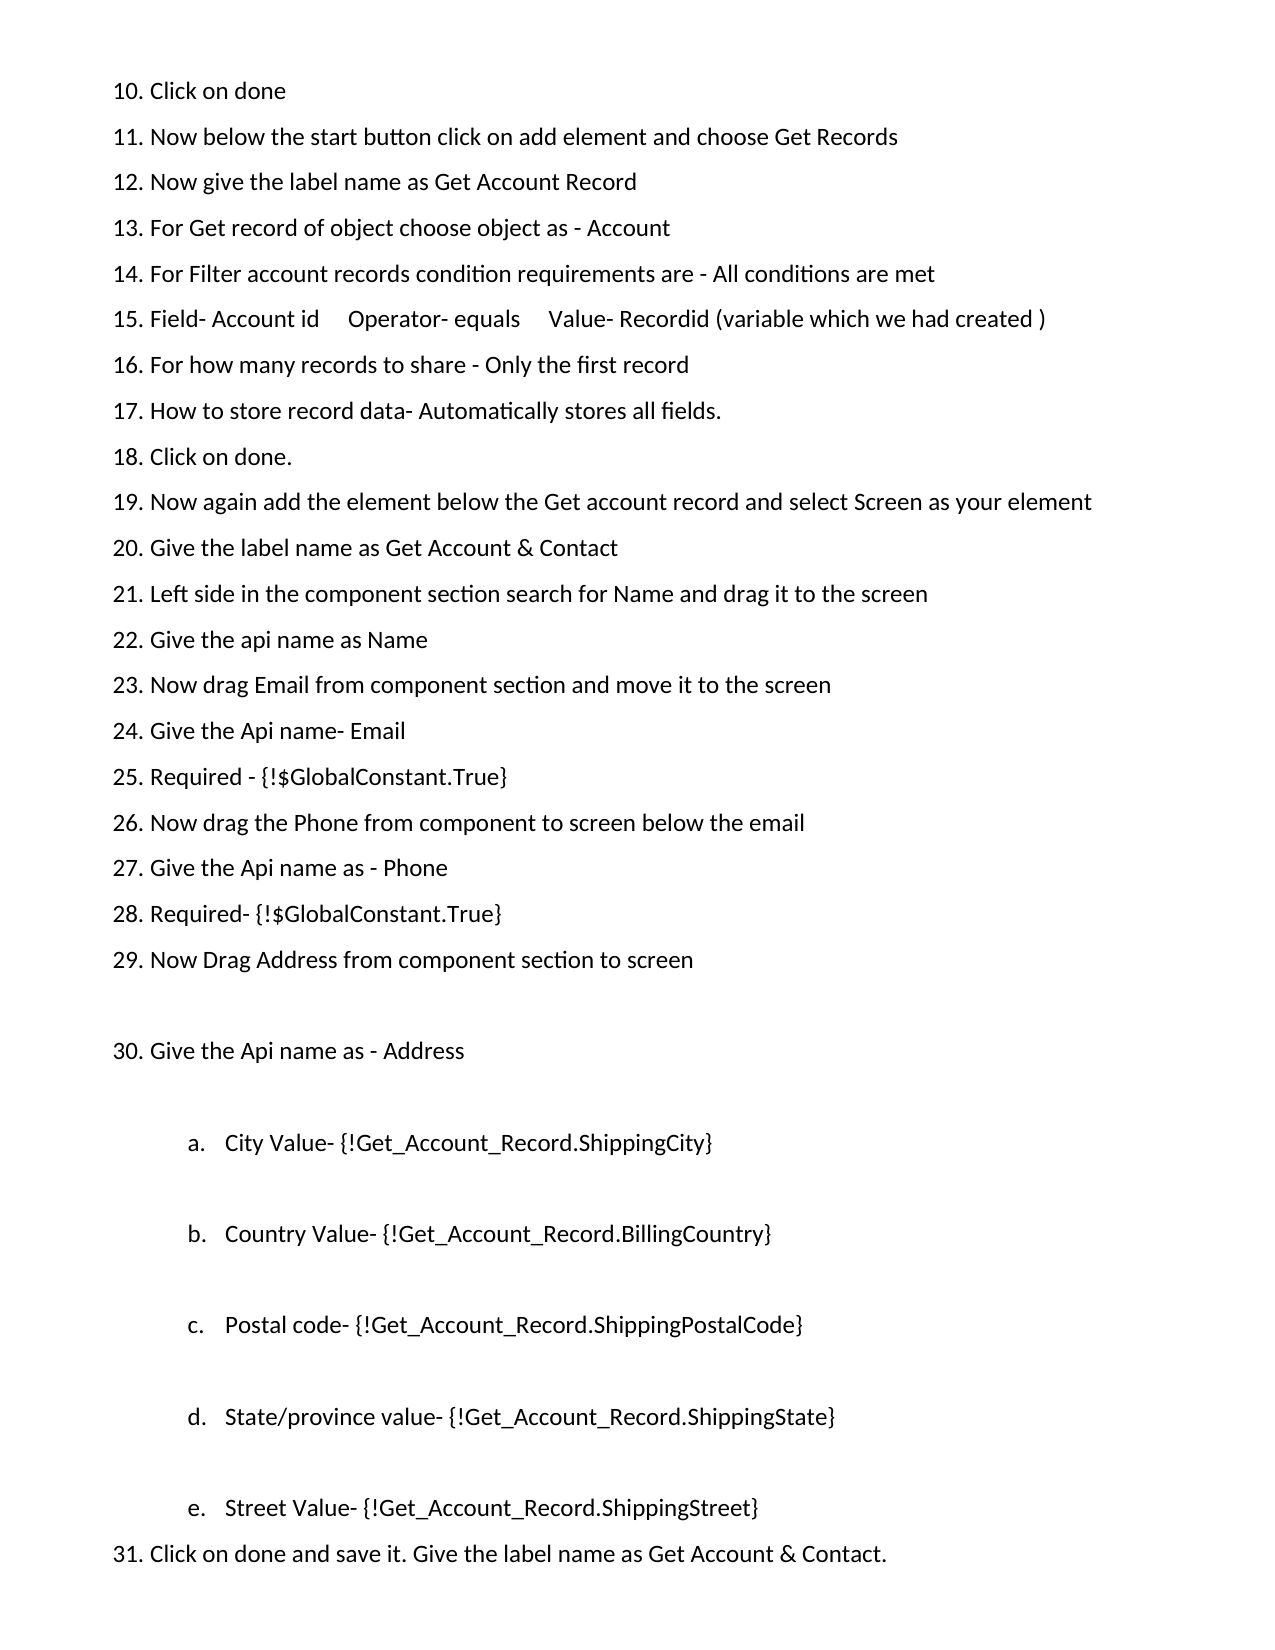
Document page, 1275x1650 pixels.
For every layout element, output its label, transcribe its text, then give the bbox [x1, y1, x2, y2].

list Required - {!$GlobalConstant.True} [112, 761, 1200, 791]
list Country Value- {!Get_Account_Record.BillingCountry} [187, 1218, 1200, 1249]
list Now drag Email from component section and move it to the screen [112, 669, 1200, 700]
list How to store record data- Automatically stores all fields. [112, 395, 1200, 426]
list Now Drag Address from component section to screen [112, 944, 1200, 974]
list Click on done [112, 75, 1200, 106]
list Give the Api name- Email [112, 715, 1200, 746]
list For how many records to share - Only the first record [112, 349, 1200, 380]
list City Value- {!Get_Account_Record.ShippingCity} [187, 1127, 1200, 1157]
list Give the Api name as - Phone [112, 852, 1200, 883]
list Give the Api name as - Address [112, 1035, 1200, 1066]
list Now below the start button click on add element and choose Get Records [112, 121, 1200, 151]
list Field- Account id Operator- equals Value- Recordid (variable which we had created ) [112, 304, 1200, 334]
list For Filter account records condition requirements are - All conditions are met [112, 258, 1200, 288]
list State/province value- {!Get_Account_Record.ShippingState} [187, 1401, 1200, 1432]
list For Get record of object choose object as - Account [112, 212, 1200, 243]
list Click on done and save it. Give the label name as Get Account & Contact. [112, 1538, 1200, 1569]
list Click on done. [112, 441, 1200, 471]
list Postal code- {!Get_Account_Record.ShippingPostalCode} [187, 1310, 1200, 1340]
list Required- {!$GlobalConstant.True} [112, 898, 1200, 929]
list Street Value- {!Get_Account_Record.ShippingStreet} [187, 1493, 1200, 1523]
list Left side in the component section search for Name and drag it to the screen [112, 578, 1200, 608]
list Now give the label name as Get Account Record [112, 166, 1200, 197]
list Give the label name as Get Account & Contact [112, 532, 1200, 563]
list Now drag the Phone from component to screen below the email [112, 807, 1200, 837]
list Now again add the element below the Get account record and select Screen as your element [112, 487, 1200, 517]
list Give the api name as Name [112, 624, 1200, 654]
